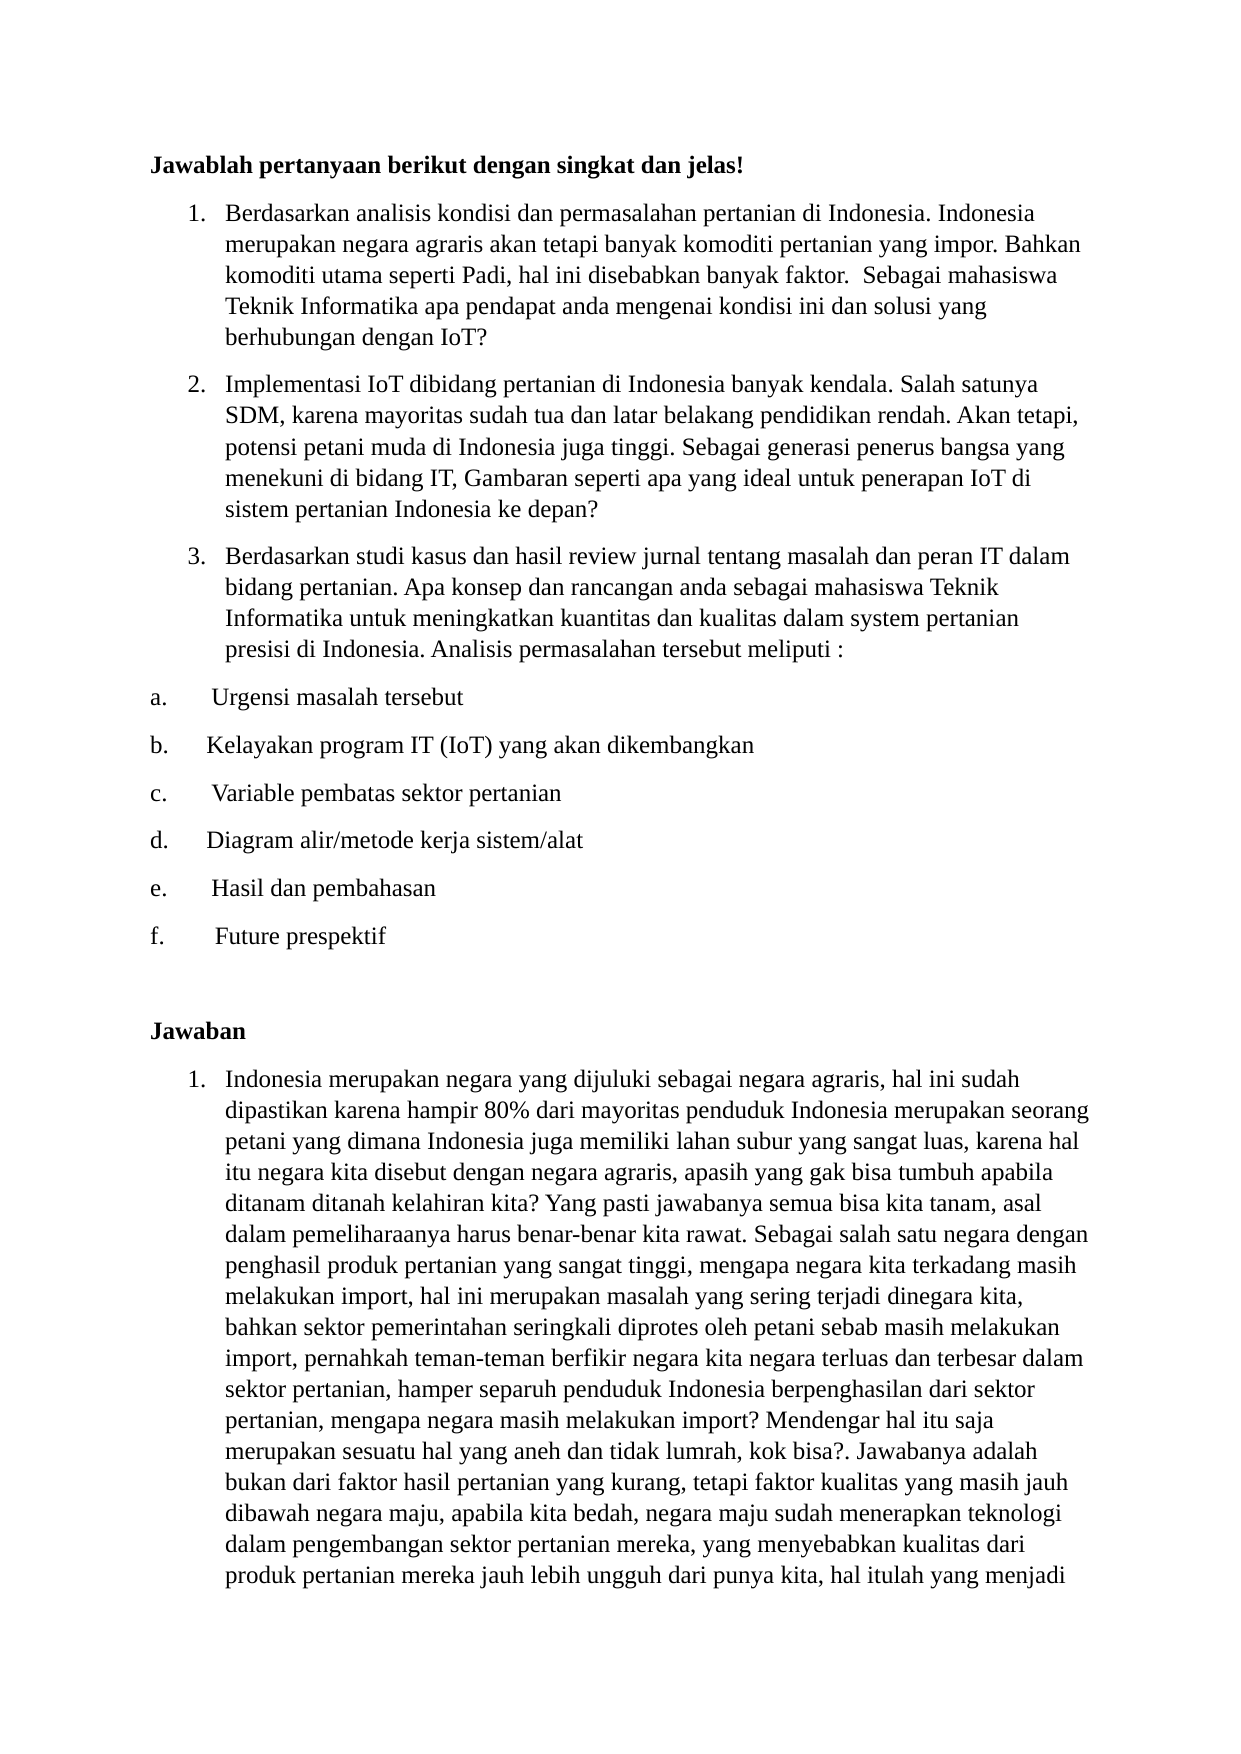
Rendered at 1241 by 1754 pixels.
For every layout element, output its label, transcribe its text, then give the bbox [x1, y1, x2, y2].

text b. Kelayakan program IT (IoT) yang akan dikembangkan [150, 730, 1090, 759]
list Berdasarkan studi kasus dan hasil review jurnal tentang masalah dan peran IT dalam bidang pertanian. Apa konsep dan rancangan anda sebagai mahasiswa Teknik Informatika untuk meningkatkan kuantitas dan kualitas dalam system pertanian presisi di Indonesia. Analisis permasalahan tersebut meliputi : [187, 541, 1090, 663]
list Implementasi IoT dibidang pertanian di Indonesia banyak kendala. Salah satunya SDM, karena mayoritas sudah tua dan latar belakang pendidikan rendah. Akan tetapi, potensi petani muda di Indonesia juga tinggi. Sebagai generasi penerus bangsa yang menekuni di bidang IT, Gambaran seperti apa yang ideal untuk penerapan IoT di sistem pertanian Indonesia ke depan? [187, 369, 1090, 522]
list Berdasarkan analisis kondisi dan permasalahan pertanian di Indonesia. Indonesia merupakan negara agraris akan tetapi banyak komoditi pertanian yang impor. Bahkan komoditi utama seperti Padi, hal ini disebabkan banyak faktor. Sebagai mahasiswa Teknik Informatika apa pendapat anda mengenai kondisi ini dan solusi yang berhubungan dengan IoT? [187, 198, 1090, 351]
text Jawaban [150, 1016, 1090, 1045]
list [187, 1064, 1090, 1589]
text e. Hasil dan pembahasan [150, 873, 1090, 902]
text a. Urgensi masalah tersebut [150, 682, 1090, 711]
text Jawablah pertanyaan berikut dengan singkat dan jelas! [150, 150, 1090, 179]
text c. Variable pembatas sektor pertanian [150, 778, 1090, 806]
text d. Diagram alir/metode kerja sistem/alat [150, 825, 1090, 854]
text f. Future prespektif [150, 921, 1090, 949]
